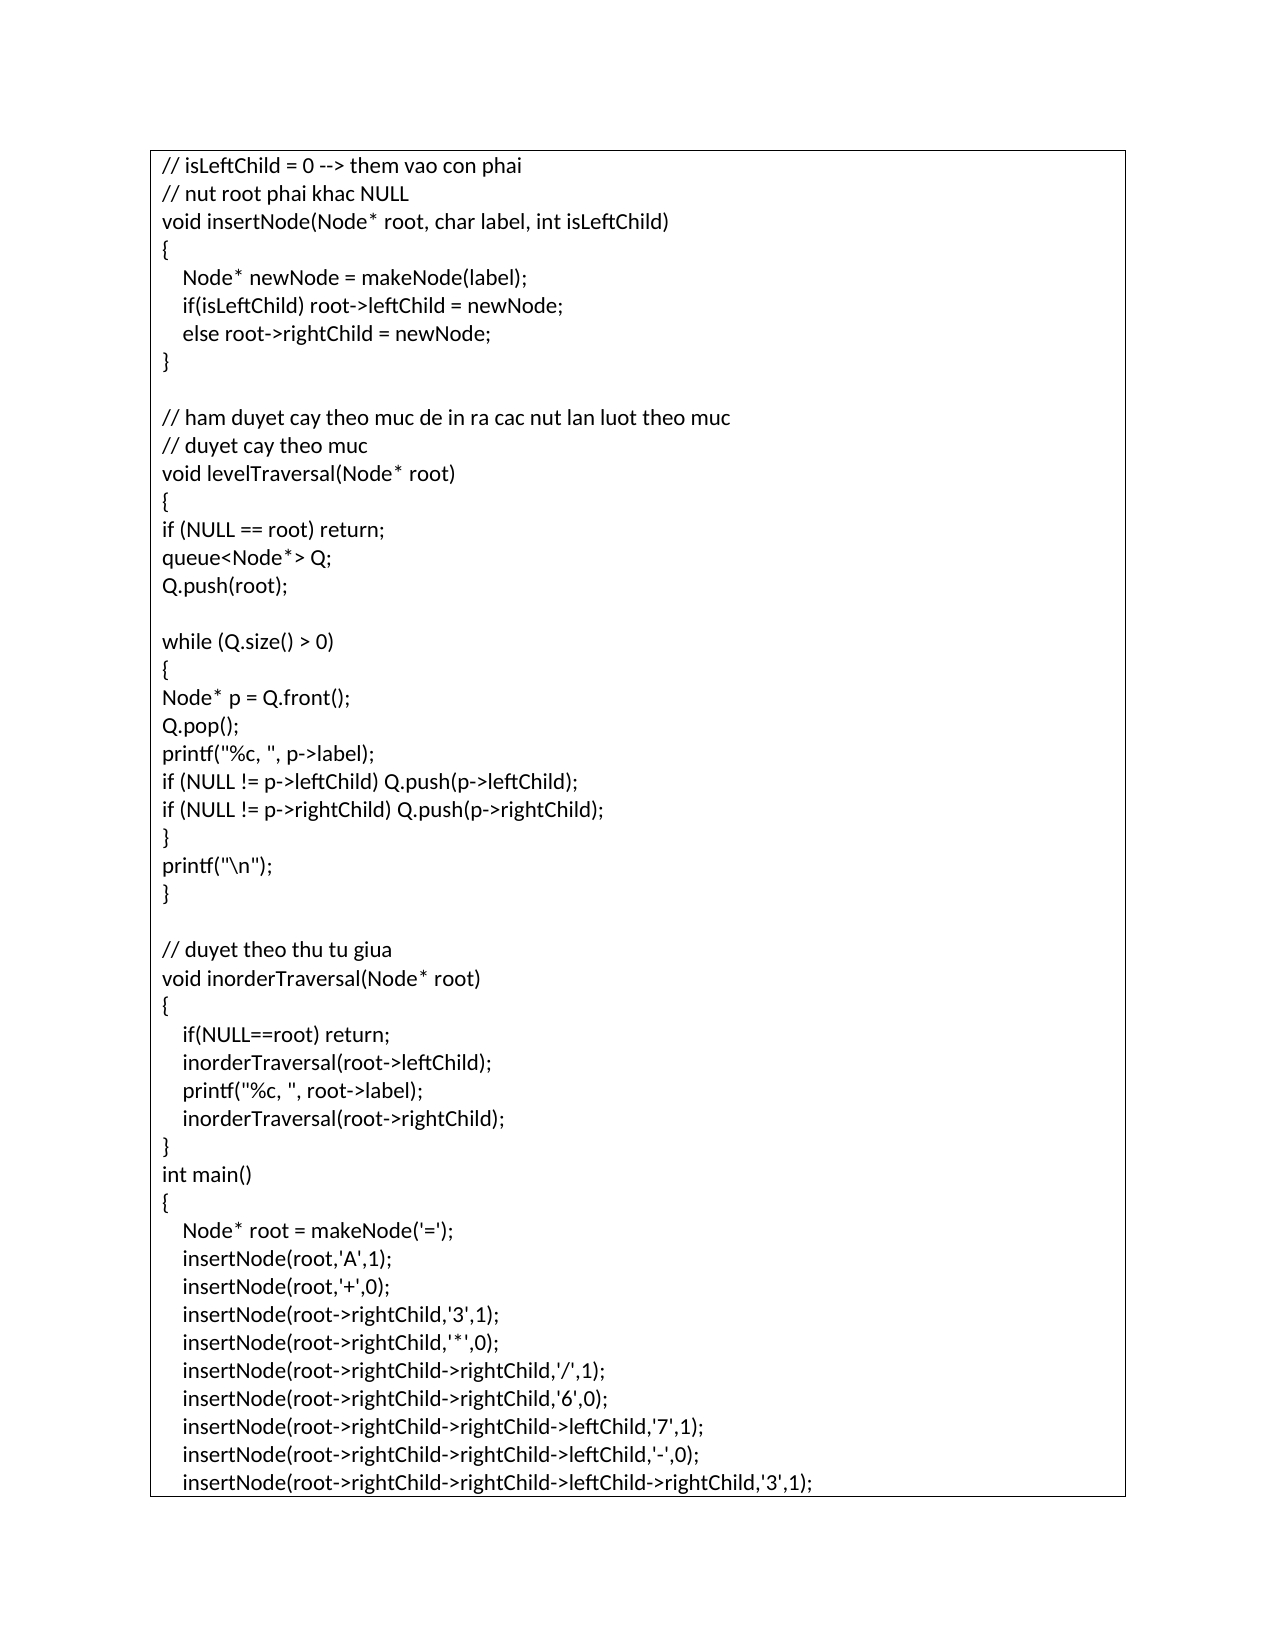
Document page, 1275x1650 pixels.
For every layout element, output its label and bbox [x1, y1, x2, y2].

table_header [151, 151, 1125, 1496]
